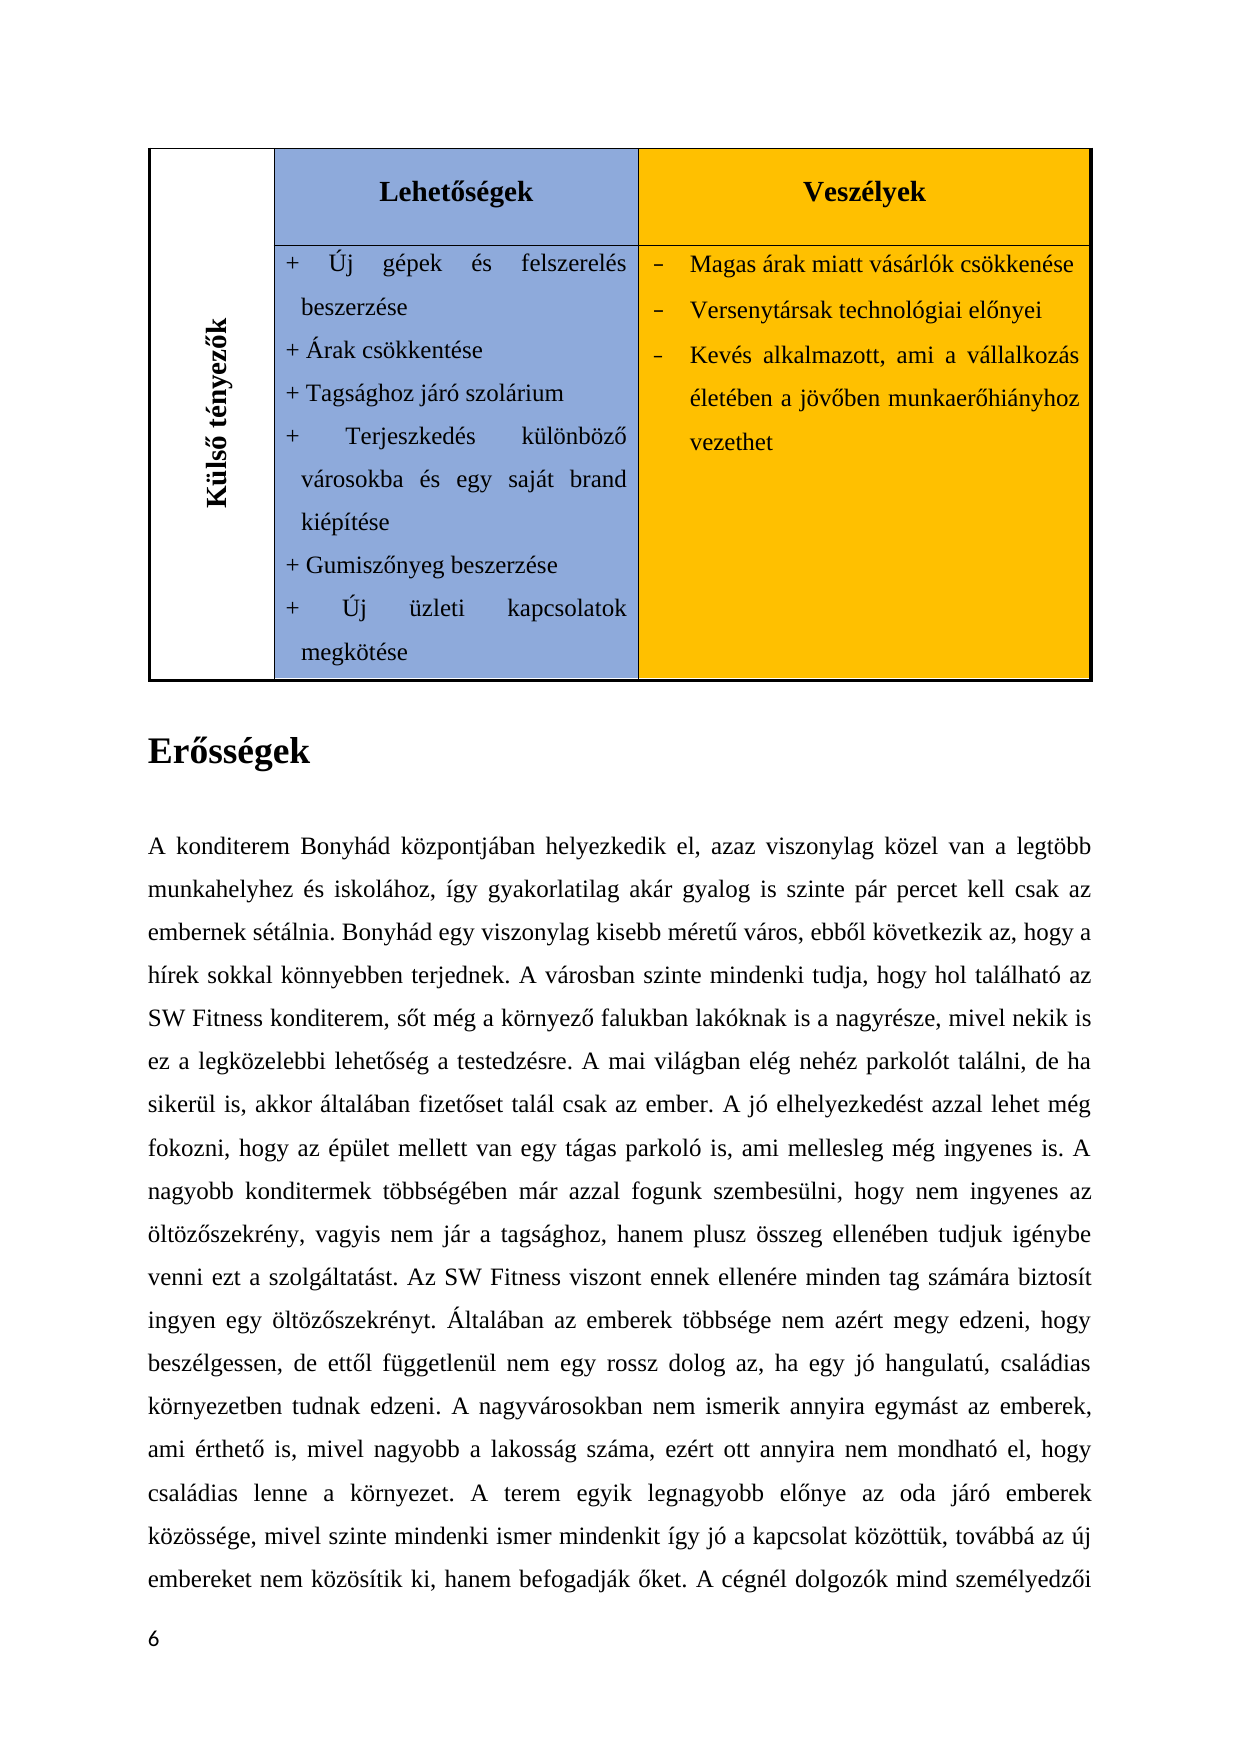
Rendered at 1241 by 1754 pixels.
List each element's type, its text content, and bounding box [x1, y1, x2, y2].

table_cell Lehetőségek [275, 149, 638, 245]
table_cell + Új gépek és felszerelés beszerzése + Árak csökkentése + Tagsághoz járó szolárium + Terjeszkedés különböző városokba és egy saját brand kiépítése + Gumiszőnyeg beszerzése + Új üzleti kapcsolatok megkötése [275, 246, 638, 678]
table_cell Magas árak miatt vásárlók csökkenése Versenytársak technológiai előnyei Kevés alkalmazott, ami a vállalkozás életében a jövőben munkaerőhiányhoz vezethet [639, 246, 1089, 678]
table_cell Külső tényezők [151, 149, 274, 678]
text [148, 831, 1092, 1593]
table_cell Veszélyek [639, 149, 1089, 245]
subtitle Erősségek [148, 728, 1092, 772]
